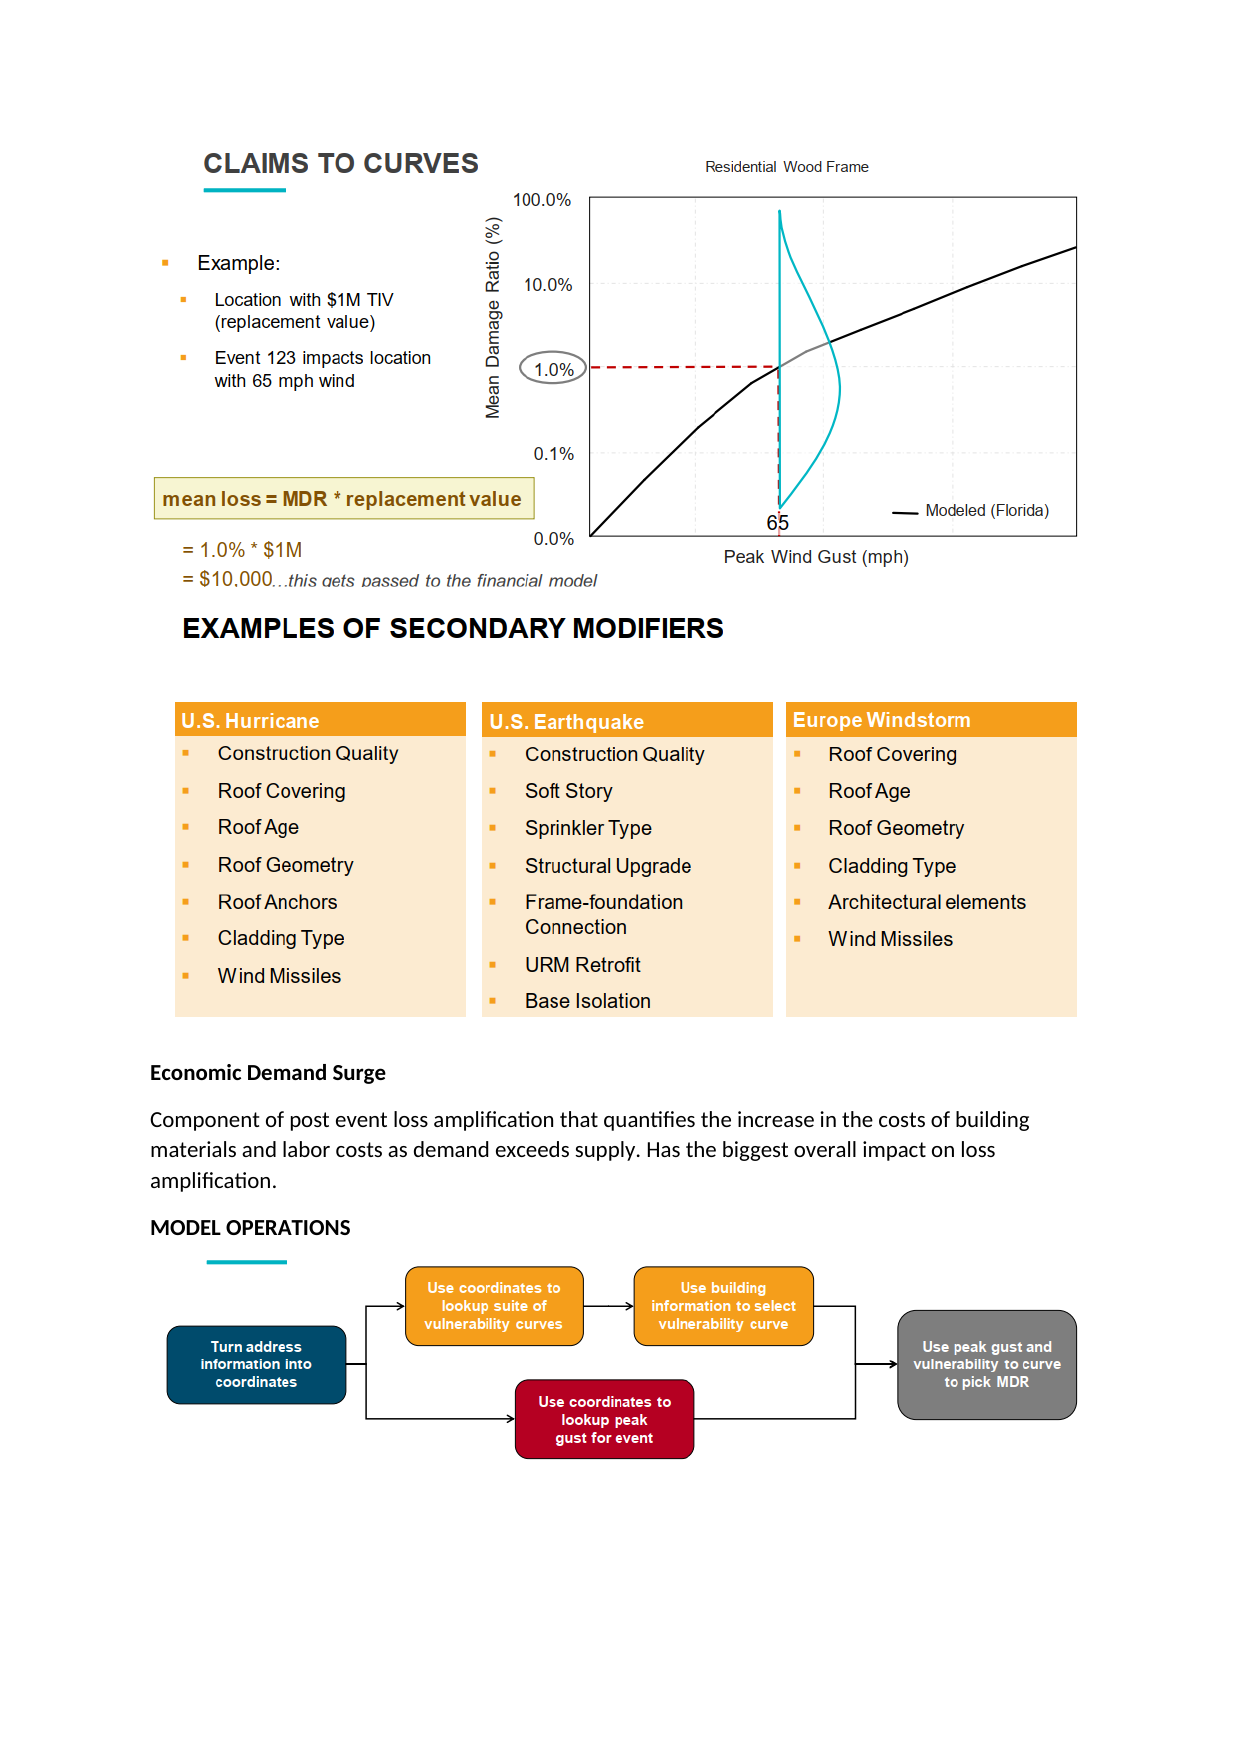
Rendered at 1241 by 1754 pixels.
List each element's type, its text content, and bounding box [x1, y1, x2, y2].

picture [150, 1259, 1091, 1462]
text Economic Demand Surge [150, 1058, 1090, 1086]
picture [150, 605, 1091, 1040]
picture [150, 150, 1091, 587]
text MODEL OPERATIONS [150, 1213, 1090, 1241]
text Component of post event loss amplification that quantifies the increase in the costs of building materials and labor costs as demand exceeds supply. Has the biggest overall impact on loss amplification. [150, 1105, 1090, 1194]
